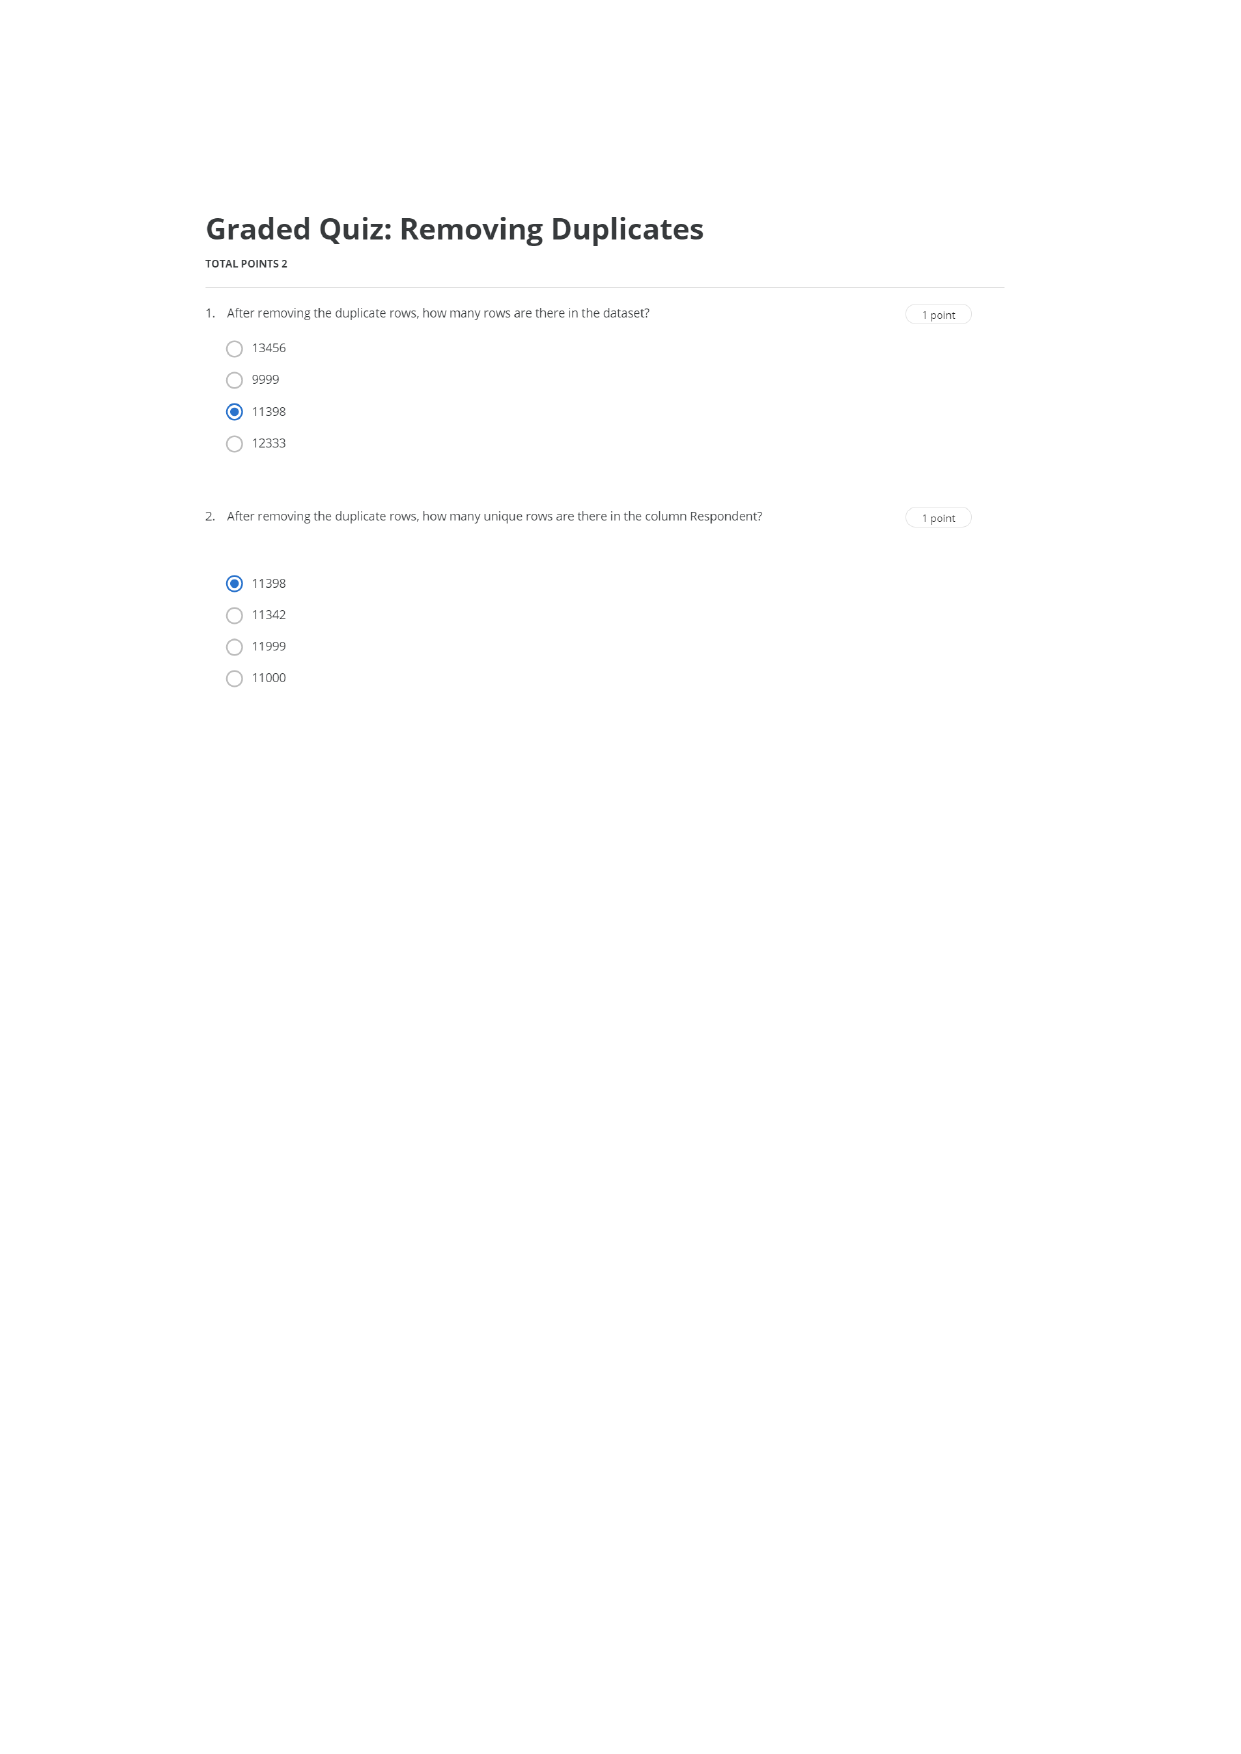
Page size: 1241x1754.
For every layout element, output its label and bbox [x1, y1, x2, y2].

picture [150, 196, 1091, 703]
